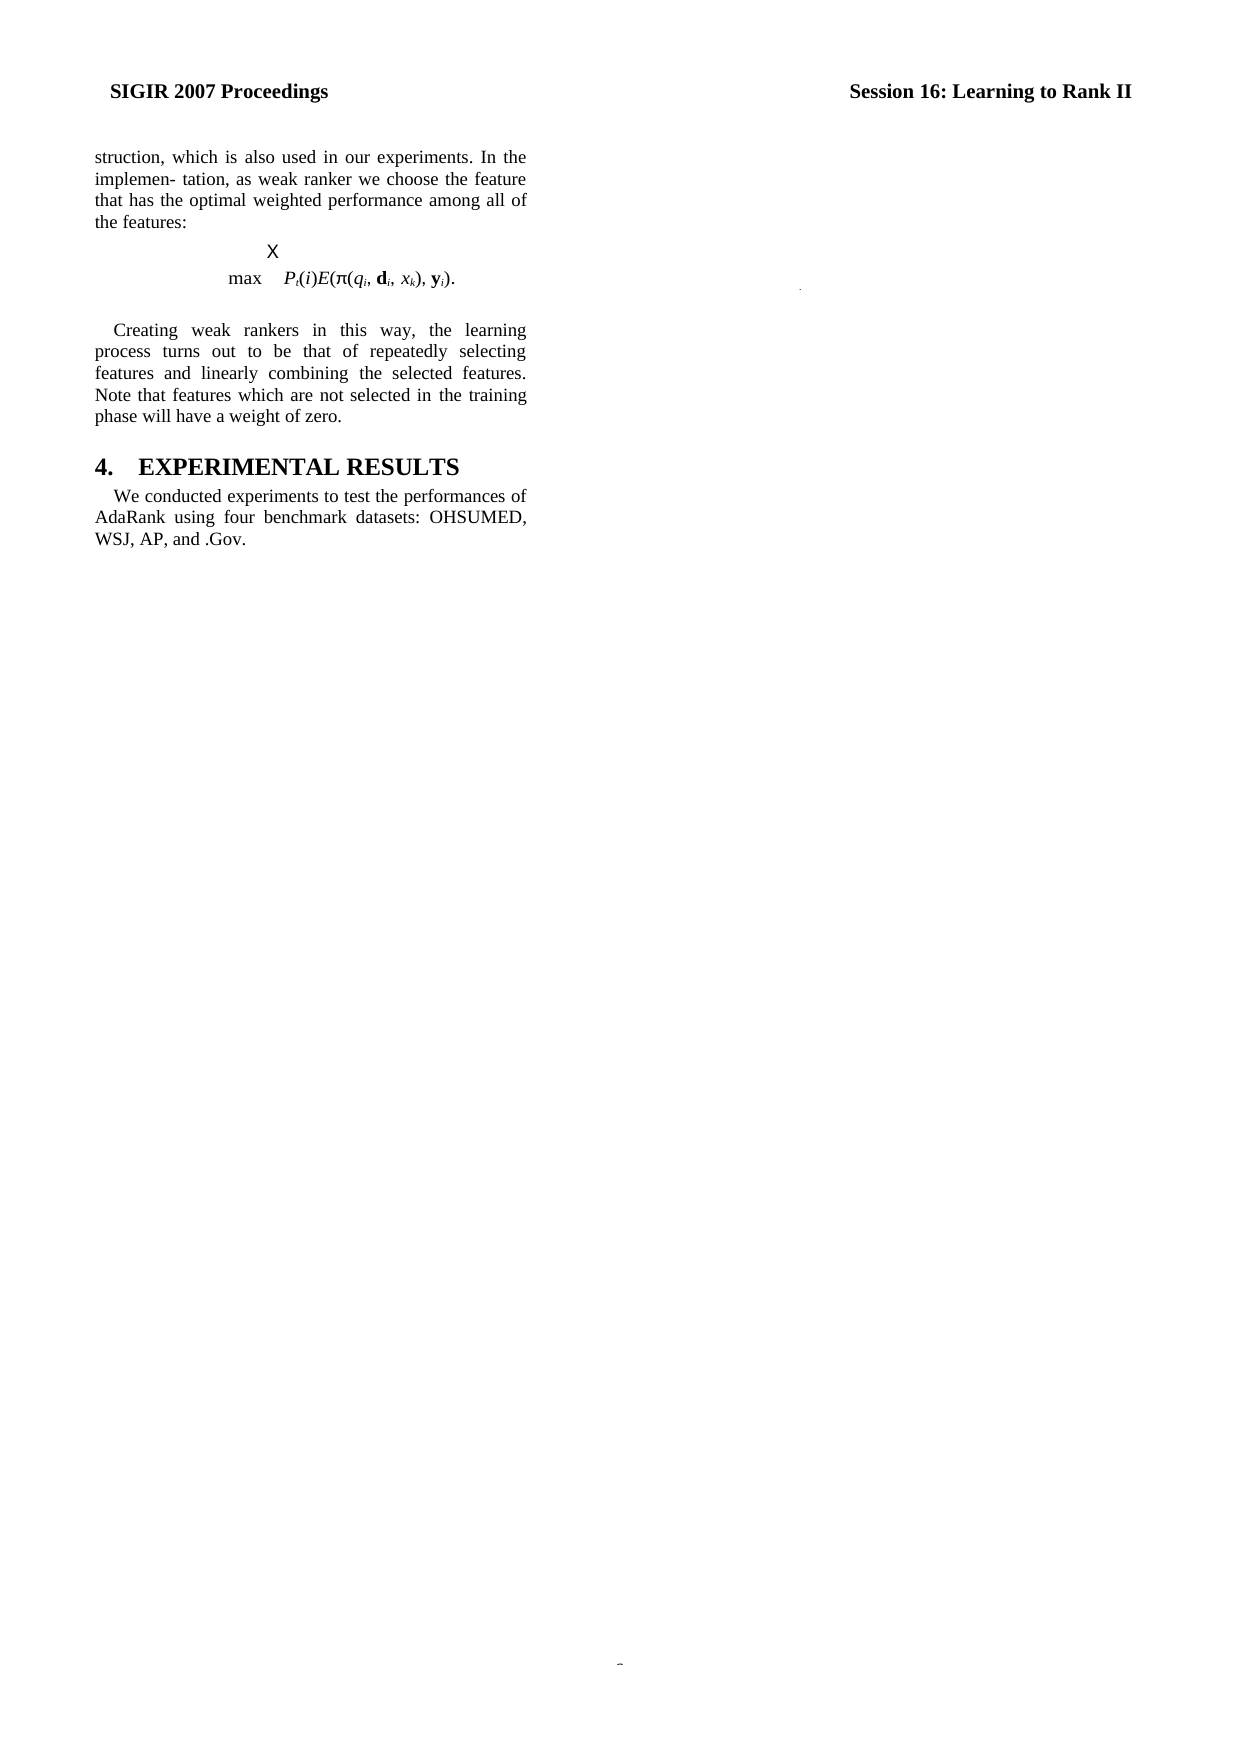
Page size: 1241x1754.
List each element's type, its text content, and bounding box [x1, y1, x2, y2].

text We conducted experiments to test the performances of AdaRank using four benchmark datasets: OHSUMED, WSJ, AP, and .Gov. [94, 485, 527, 549]
text Creating weak rankers in this way, the learning process turns out to be that of repeatedly selecting features and linearly combining the selected features. Note that features which are not selected in the training phase will have a weight of zero. [94, 319, 527, 427]
subtitle EXPERIMENTAL RESULTS [94, 452, 597, 481]
text max X Pt(i)E(π(qi, di, xk), yi). [228, 239, 597, 290]
text struction, which is also used in our experiments. In the implemen- tation, as weak ranker we choose the feature that has the optimal weighted performance among all of the features: [94, 146, 527, 232]
